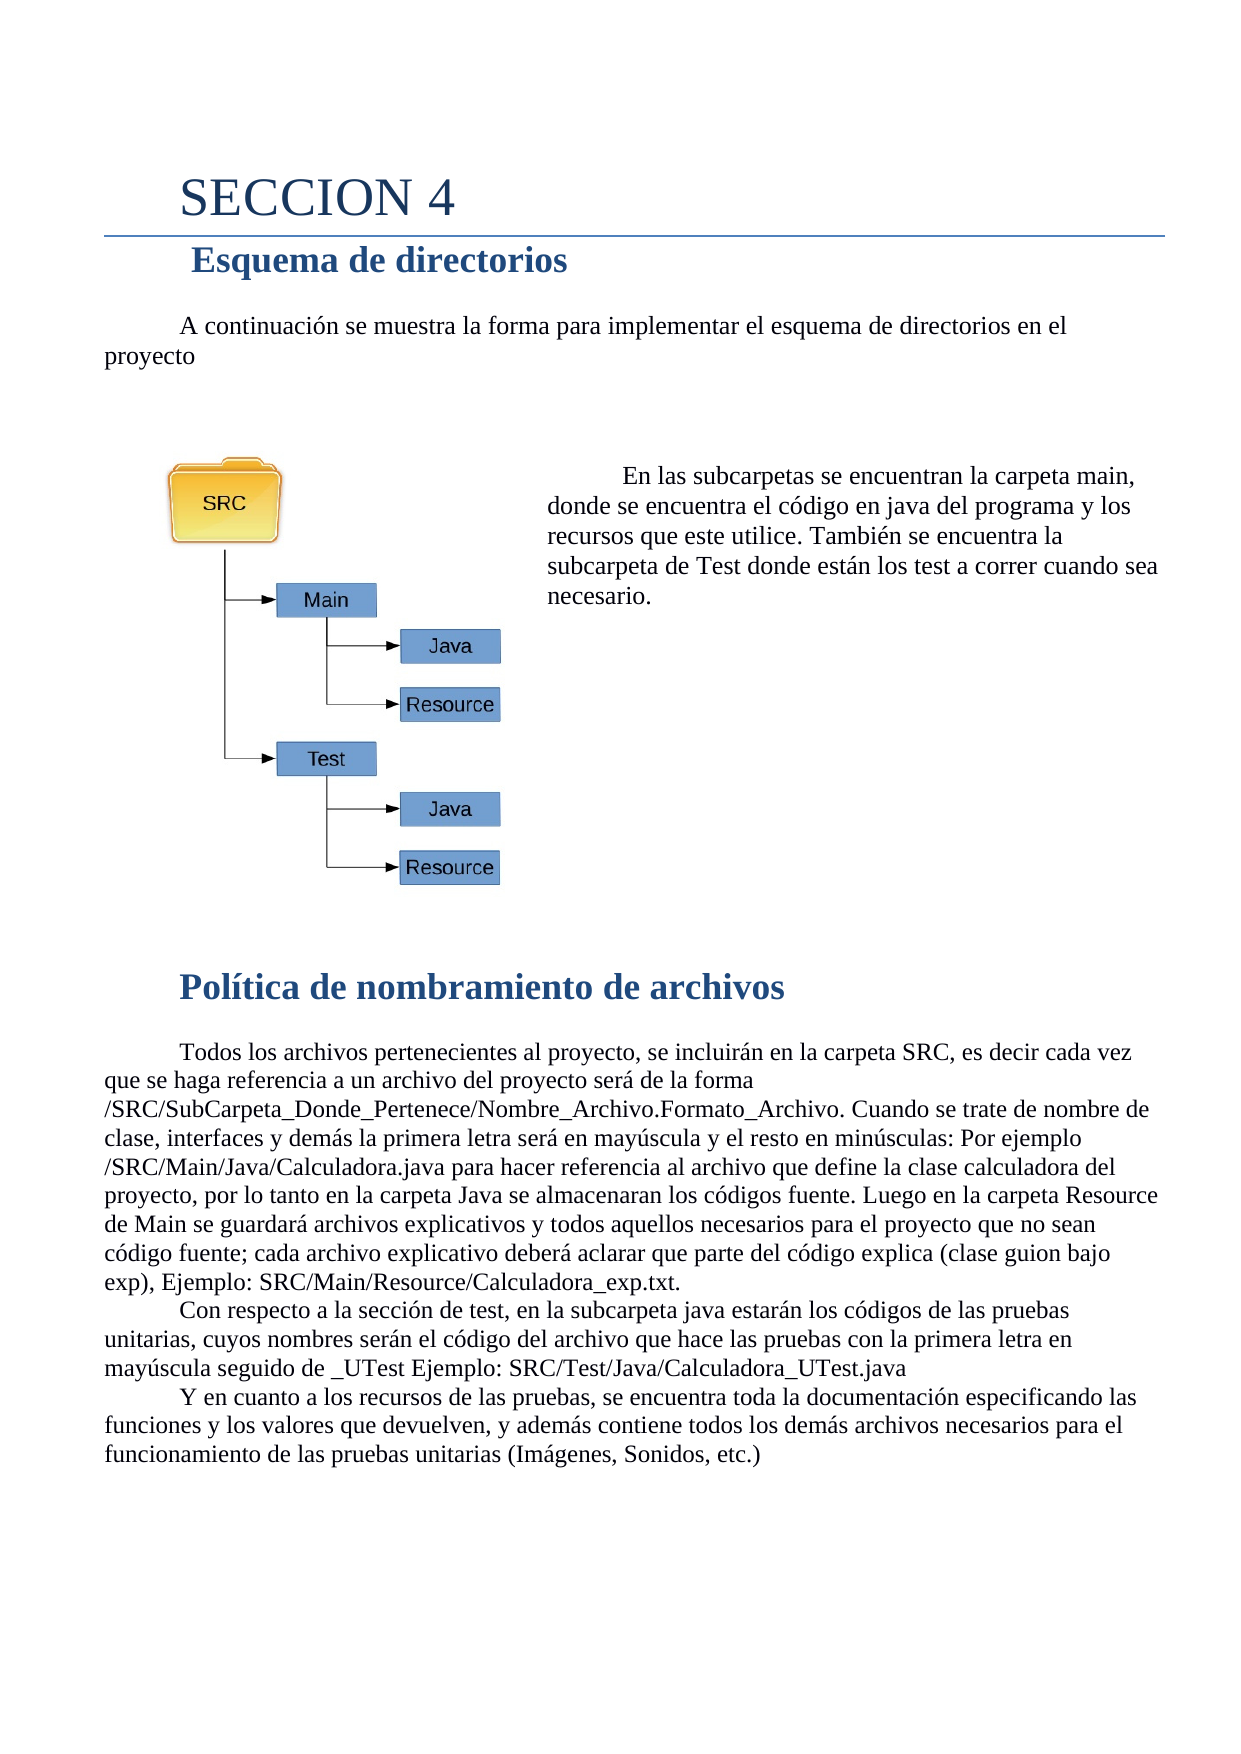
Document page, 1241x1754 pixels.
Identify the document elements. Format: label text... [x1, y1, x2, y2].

text Con respecto a la sección de test, en la subcarpeta java estarán los códigos de las pruebas unitarias, cuyos nombres serán el código del archivo que hace las pruebas con la primera letra en mayúscula seguido de _UTest Ejemplo: SRC/Test/Java/Calculadora_UTest.java [104, 1295, 1165, 1382]
subtitle Política de nombramiento de archivos [179, 965, 1165, 1008]
picture [90, 395, 528, 959]
text Todos los archivos pertenecientes al proyecto, se incluirán en la carpeta SRC, es decir cada vez que se haga referencia a un archivo del proyecto será de la forma /SRC/SubCarpeta_Donde_Pertenece/Nombre_Archivo.Formato_Archivo. Cuando se trate de nombre de clase, interfaces y demás la primera letra será en mayúscula y el resto en minúsculas: Por ejemplo /SRC/Main/Java/Calculadora.java para hacer referencia al archivo que define la clase calculadora del proyecto, por lo tanto en la carpeta Java se almacenaran los códigos fuente. Luego en la carpeta Resource de Main se guardará archivos explicativos y todos aquellos necesarios para el proyecto que no sean código fuente; cada archivo explicativo deberá aclarar que parte del código explica (clase guion bajo exp), Ejemplo: SRC/Main/Resource/Calculadora_exp.txt. [104, 1037, 1165, 1295]
subtitle Esquema de directorios [104, 237, 1165, 280]
text A continuación se muestra la forma para implementar el esquema de directorios en el proyecto [104, 310, 1165, 370]
text En las subcarpetas se encuentran la carpeta main, donde se encuentra el código en java del programa y los recursos que este utilice. También se encuentra la subcarpeta de Test donde están los test a correr cuando sea necesario. [528, 460, 1165, 610]
title SECCION 4 [104, 164, 1165, 235]
text Y en cuanto a los recursos de las pruebas, se encuentra toda la documentación especificando las funciones y los valores que devuelven, y además contiene todos los demás archivos necesarios para el funcionamiento de las pruebas unitarias (Imágenes, Sonidos, etc.) [104, 1382, 1165, 1468]
